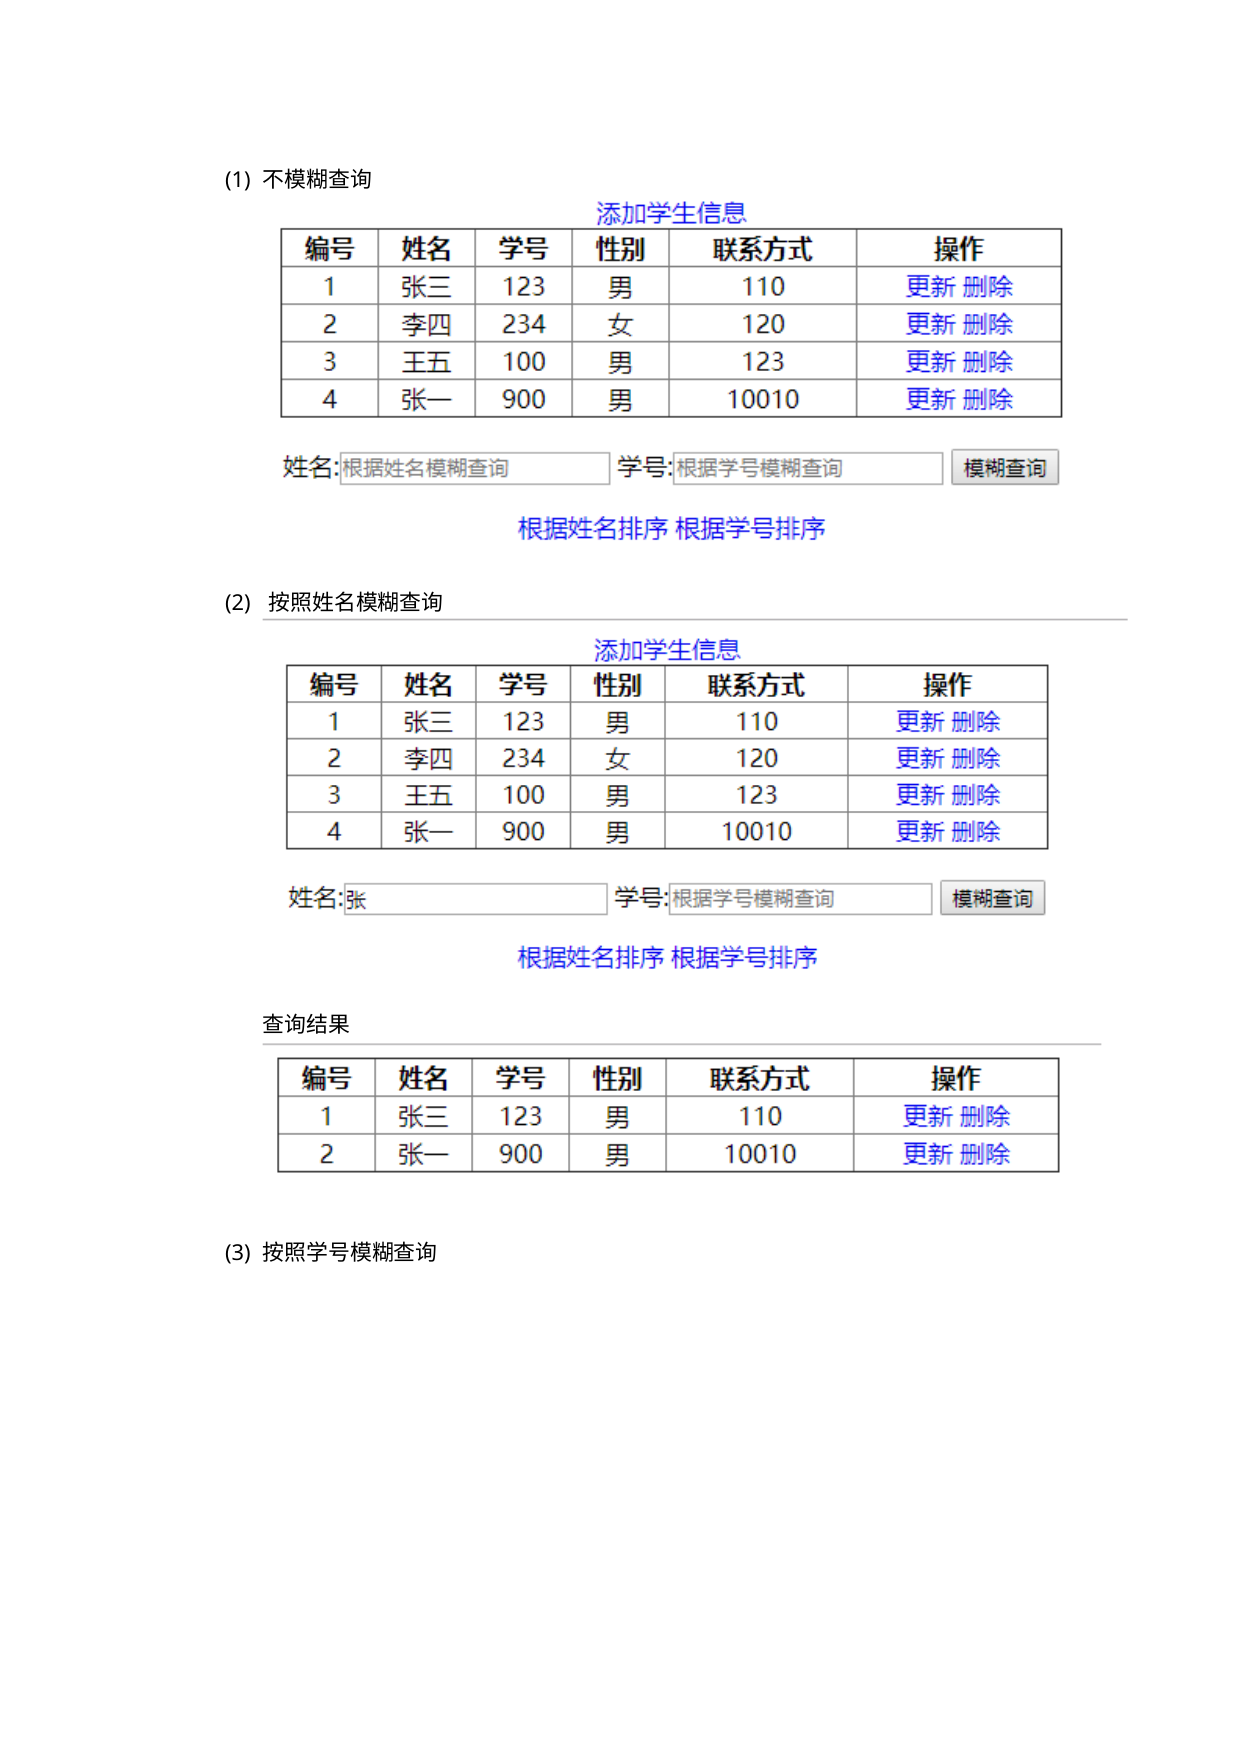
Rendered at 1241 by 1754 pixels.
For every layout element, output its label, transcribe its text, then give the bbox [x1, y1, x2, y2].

list 按照姓名模糊查询 [225, 584, 1053, 617]
picture [262, 1039, 1102, 1231]
picture [262, 194, 1122, 562]
list 查询结果 [262, 1007, 1053, 1039]
picture [262, 617, 1128, 1004]
list 按照学号模糊查询 [225, 1234, 1053, 1267]
list 不模糊查询 [225, 162, 1053, 194]
